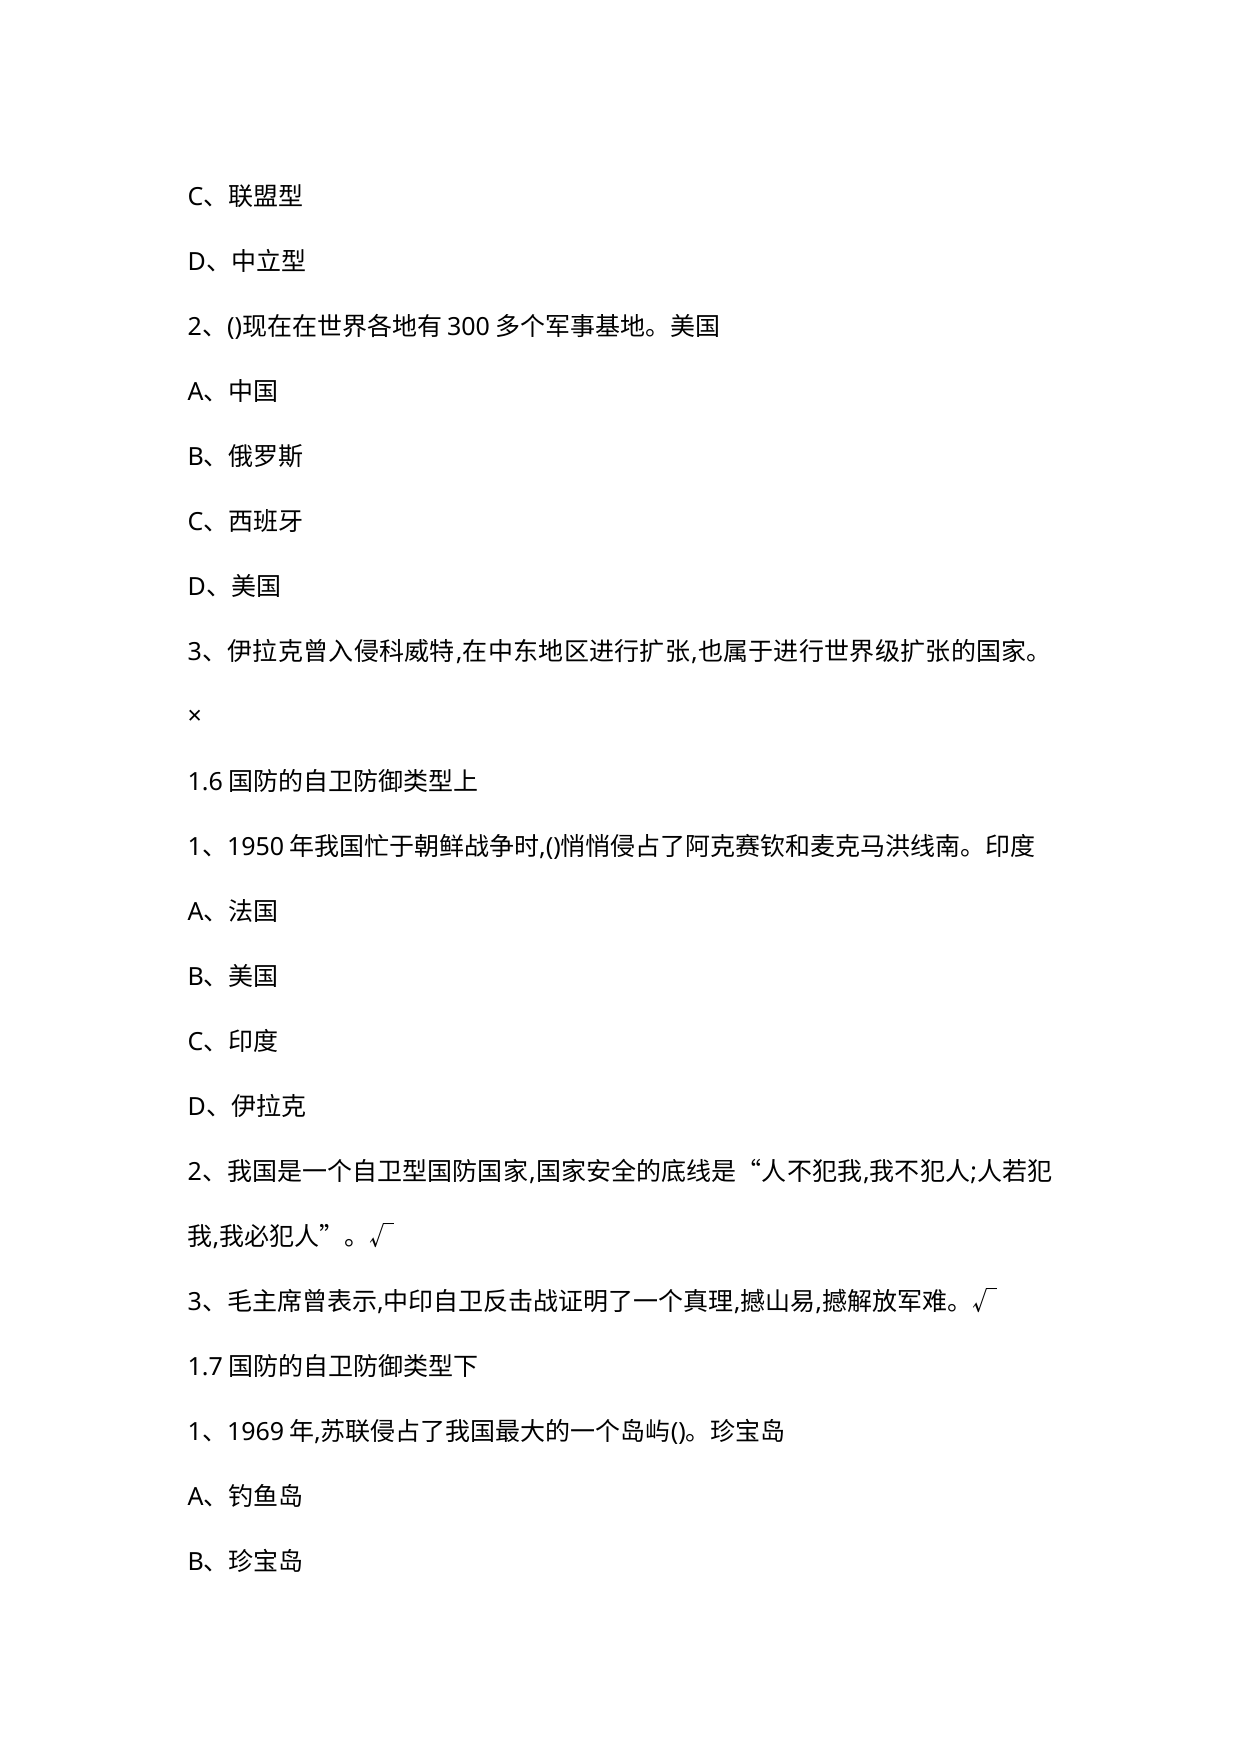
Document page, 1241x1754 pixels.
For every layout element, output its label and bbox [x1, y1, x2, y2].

text [187, 162, 1053, 1592]
